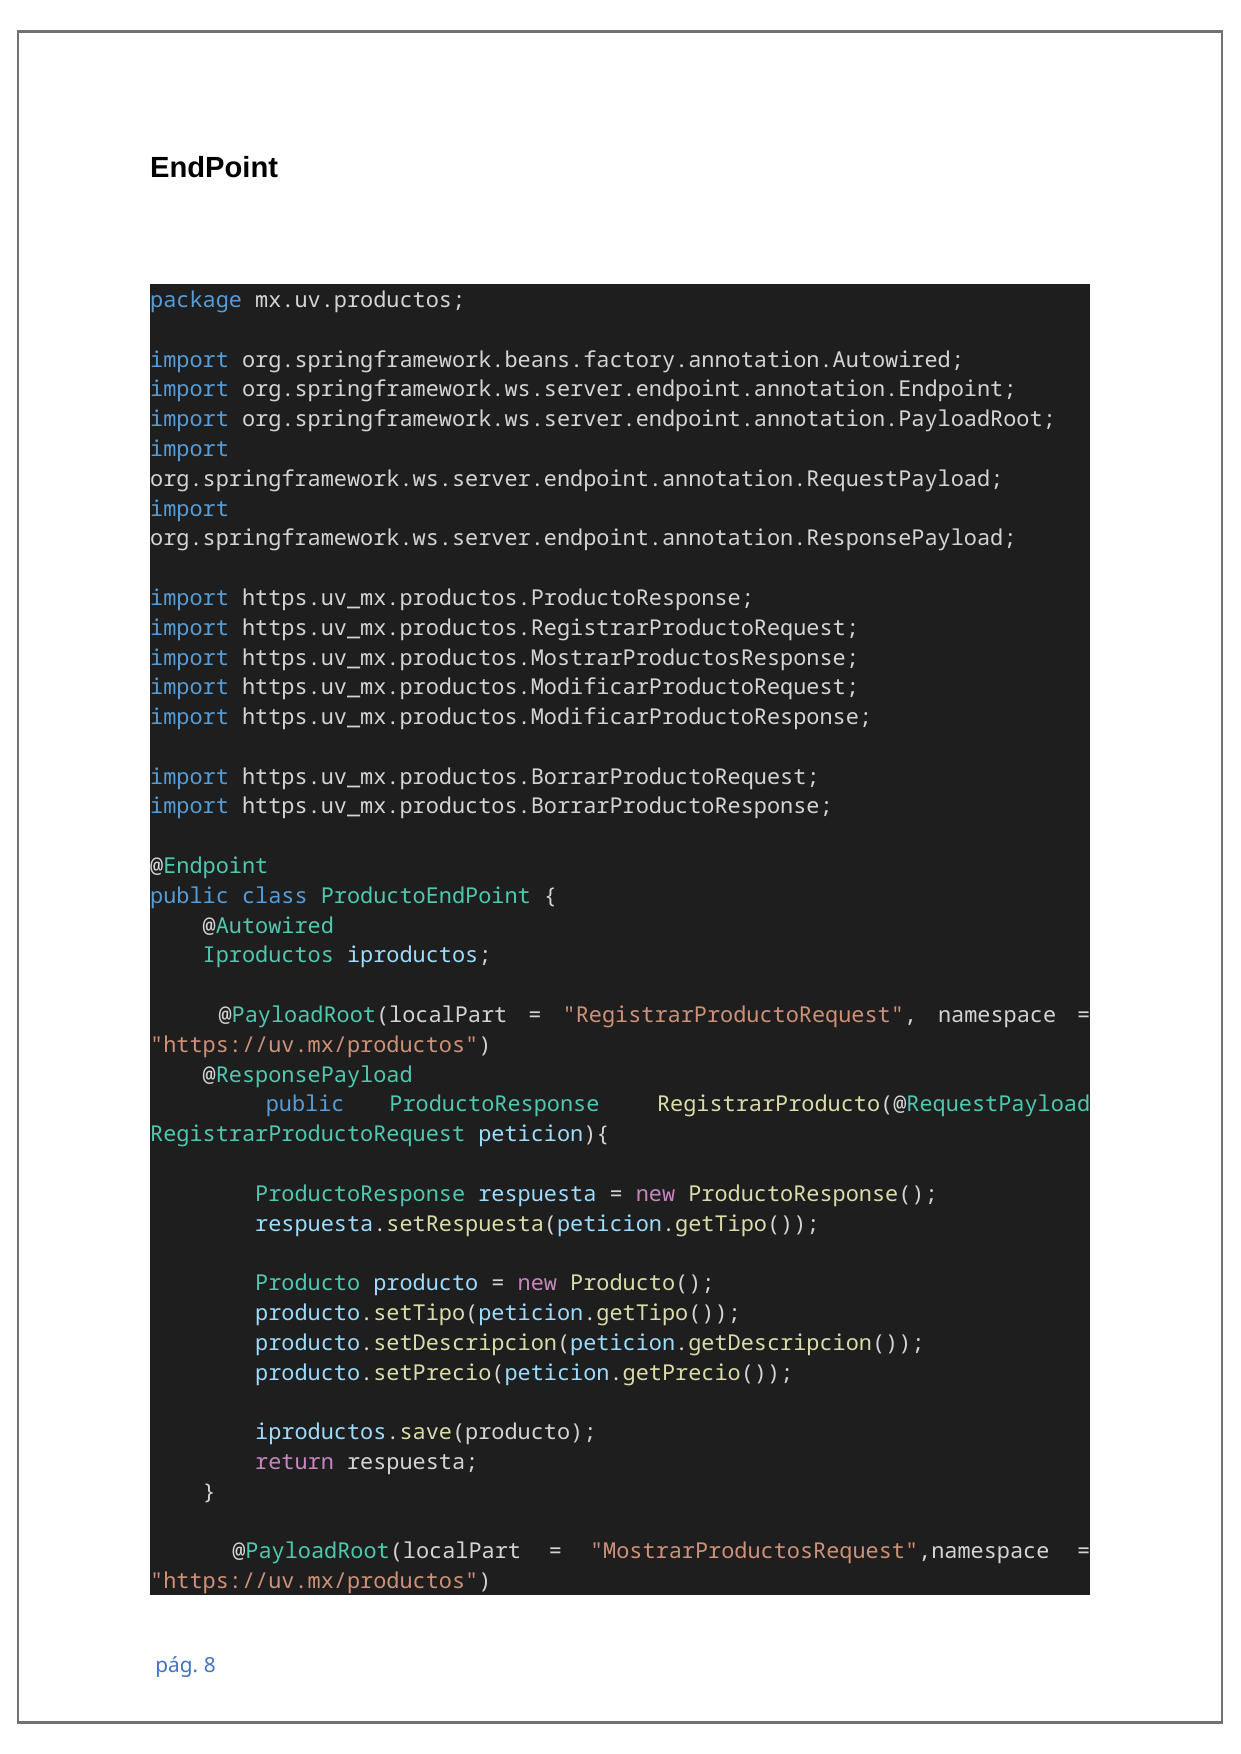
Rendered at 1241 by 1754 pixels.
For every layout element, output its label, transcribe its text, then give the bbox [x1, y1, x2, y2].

text import https.uv_mx.productos.ModificarProductoResponse; [150, 701, 1090, 731]
text producto.setTipo(peticion.getTipo()); [150, 1297, 1090, 1327]
text iproductos.save(producto); [150, 1416, 1090, 1446]
text @Autowired [150, 909, 1090, 939]
text EndPoint [150, 150, 1090, 183]
text import org.springframework.beans.factory.annotation.Autowired; [150, 343, 1090, 373]
text import org.springframework.ws.server.endpoint.annotation.Endpoint; [150, 373, 1090, 403]
text return respuesta; [150, 1446, 1090, 1476]
text package mx.uv.productos; [150, 284, 1090, 314]
text import org.springframework.ws.server.endpoint.annotation.ResponsePayload; [150, 492, 1090, 552]
text import https.uv_mx.productos.ProductoResponse; [150, 582, 1090, 612]
text @Endpoint [150, 850, 1090, 880]
text import https.uv_mx.productos.MostrarProductosResponse; [150, 641, 1090, 671]
text @PayloadRoot(localPart = "RegistrarProductoRequest", namespace = "https://uv.mx/productos") [150, 999, 1090, 1058]
text @ResponsePayload [150, 1058, 1090, 1088]
text respuesta.setRespuesta(peticion.getTipo()); [150, 1207, 1090, 1237]
text ProductoResponse respuesta = new ProductoResponse(); [150, 1178, 1090, 1207]
text public ProductoResponse RegistrarProducto(@RequestPayload RegistrarProductoRequest peticion){ [150, 1088, 1090, 1148]
text Iproductos iproductos; [150, 939, 1090, 969]
text import https.uv_mx.productos.ModificarProductoRequest; [150, 671, 1090, 701]
text } [150, 1476, 1090, 1505]
text import https.uv_mx.productos.RegistrarProductoRequest; [150, 612, 1090, 641]
text import https.uv_mx.productos.BorrarProductoResponse; [150, 790, 1090, 820]
text producto.setDescripcion(peticion.getDescripcion()); [150, 1327, 1090, 1356]
text import https.uv_mx.productos.BorrarProductoRequest; [150, 761, 1090, 790]
text Producto producto = new Producto(); [150, 1267, 1090, 1297]
text producto.setPrecio(peticion.getPrecio()); [150, 1356, 1090, 1386]
text import org.springframework.ws.server.endpoint.annotation.RequestPayload; [150, 433, 1090, 492]
text import org.springframework.ws.server.endpoint.annotation.PayloadRoot; [150, 403, 1090, 433]
text @PayloadRoot(localPart = "MostrarProductosRequest",namespace = "https://uv.mx/productos") [150, 1535, 1090, 1595]
text public class ProductoEndPoint { [150, 880, 1090, 909]
